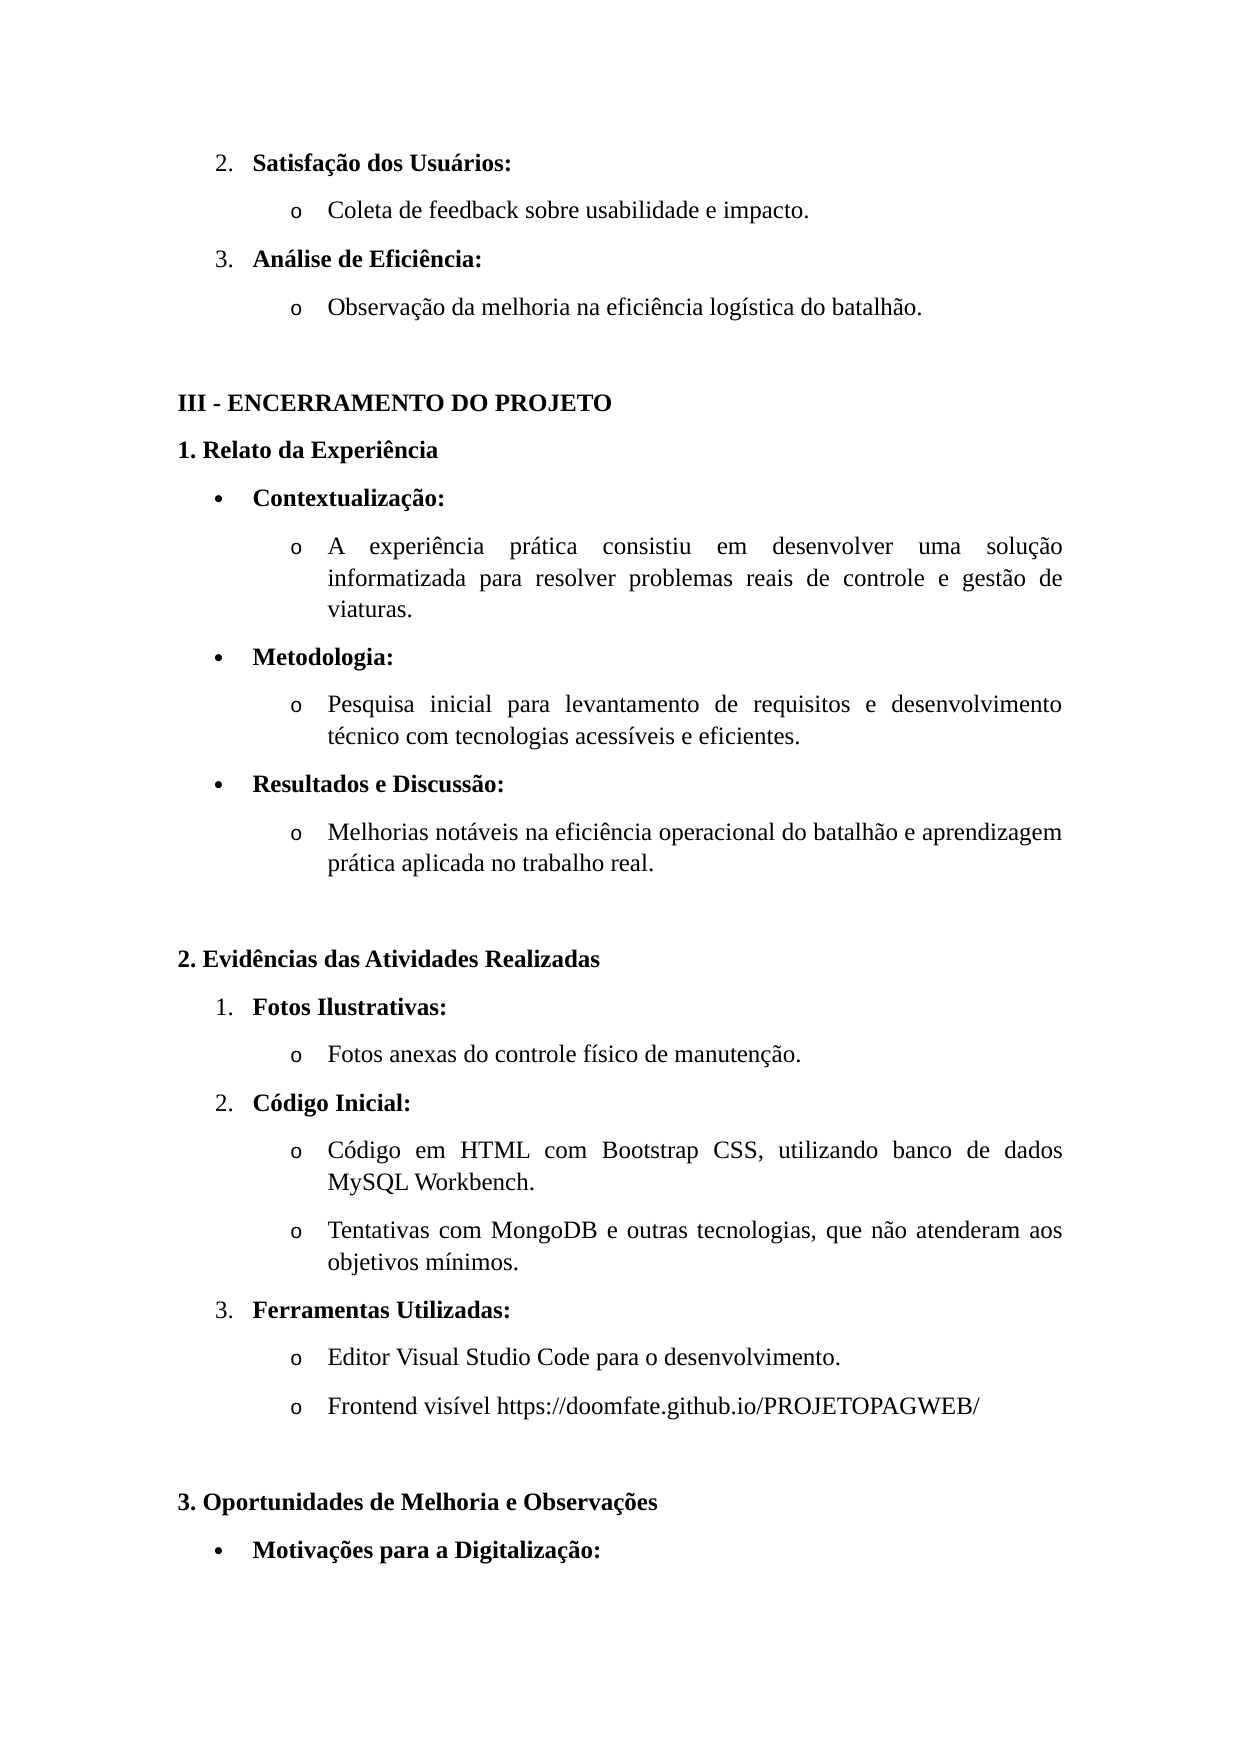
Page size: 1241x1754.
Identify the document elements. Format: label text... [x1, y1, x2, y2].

text 3. Oportunidades de Melhoria e Observações [177, 1487, 1063, 1516]
list Satisfação dos Usuários: [215, 148, 1063, 176]
list Tentativas com MongoDB e outras tecnologias, que não atenderam aos objetivos mínimos. [290, 1215, 1063, 1276]
list Código Inicial: [215, 1088, 1063, 1117]
text 1. Relato da Experiência [177, 436, 1063, 464]
list Metodologia: [215, 642, 1063, 670]
list Ferramentas Utilizadas: [215, 1295, 1063, 1323]
list Fotos Ilustrativas: [215, 992, 1063, 1020]
list Análise de Eficiência: [215, 244, 1063, 273]
list Observação da melhoria na eficiência logística do batalhão. [290, 292, 1063, 321]
list Frontend visível https://doomfate.github.io/PROJETOPAGWEB/ [290, 1391, 1063, 1421]
list Coleta de feedback sobre usabilidade e impacto. [290, 195, 1063, 225]
list Código em HTML com Bootstrap CSS, utilizando banco de dados MySQL Workbench. [290, 1136, 1063, 1196]
list Pesquisa inicial para levantamento de requisitos e desenvolvimento técnico com tecnologias acessíveis e eficientes. [290, 689, 1063, 750]
list Fotos anexas do controle físico de manutenção. [290, 1039, 1063, 1069]
list A experiência prática consistiu em desenvolver uma solução informatizada para resolver problemas reais de controle e gestão de viaturas. [290, 531, 1063, 623]
list Contextualização: [215, 483, 1063, 512]
list Motivações para a Digitalização: [215, 1535, 1063, 1564]
text III - ENCERRAMENTO DO PROJETO [177, 388, 1063, 417]
text 2. Evidências das Atividades Realizadas [177, 944, 1063, 973]
list Editor Visual Studio Code para o desenvolvimento. [290, 1342, 1063, 1372]
list Resultados e Discussão: [215, 769, 1063, 798]
list Melhorias notáveis na eficiência operacional do batalhão e aprendizagem prática aplicada no trabalho real. [290, 817, 1063, 877]
